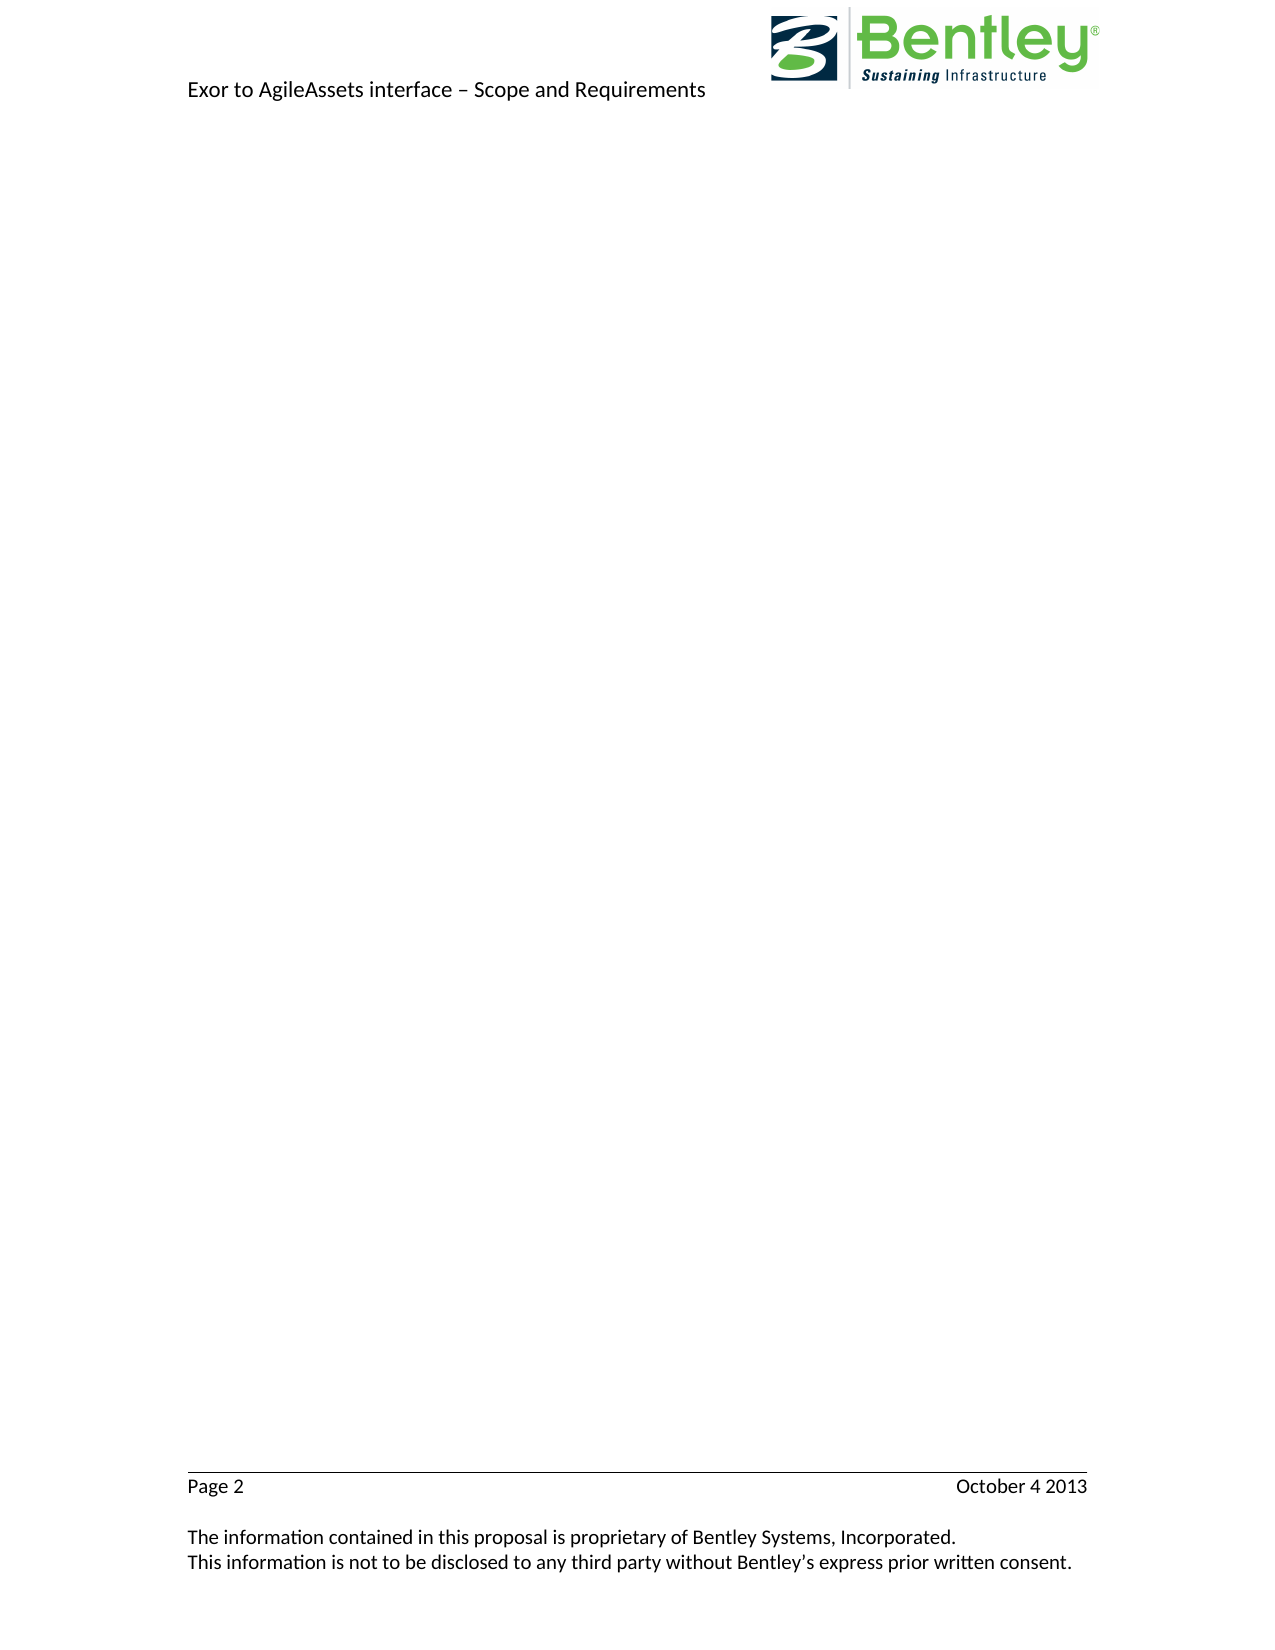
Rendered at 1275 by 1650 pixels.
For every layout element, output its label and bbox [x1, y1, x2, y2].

picture [771, 7, 1100, 89]
